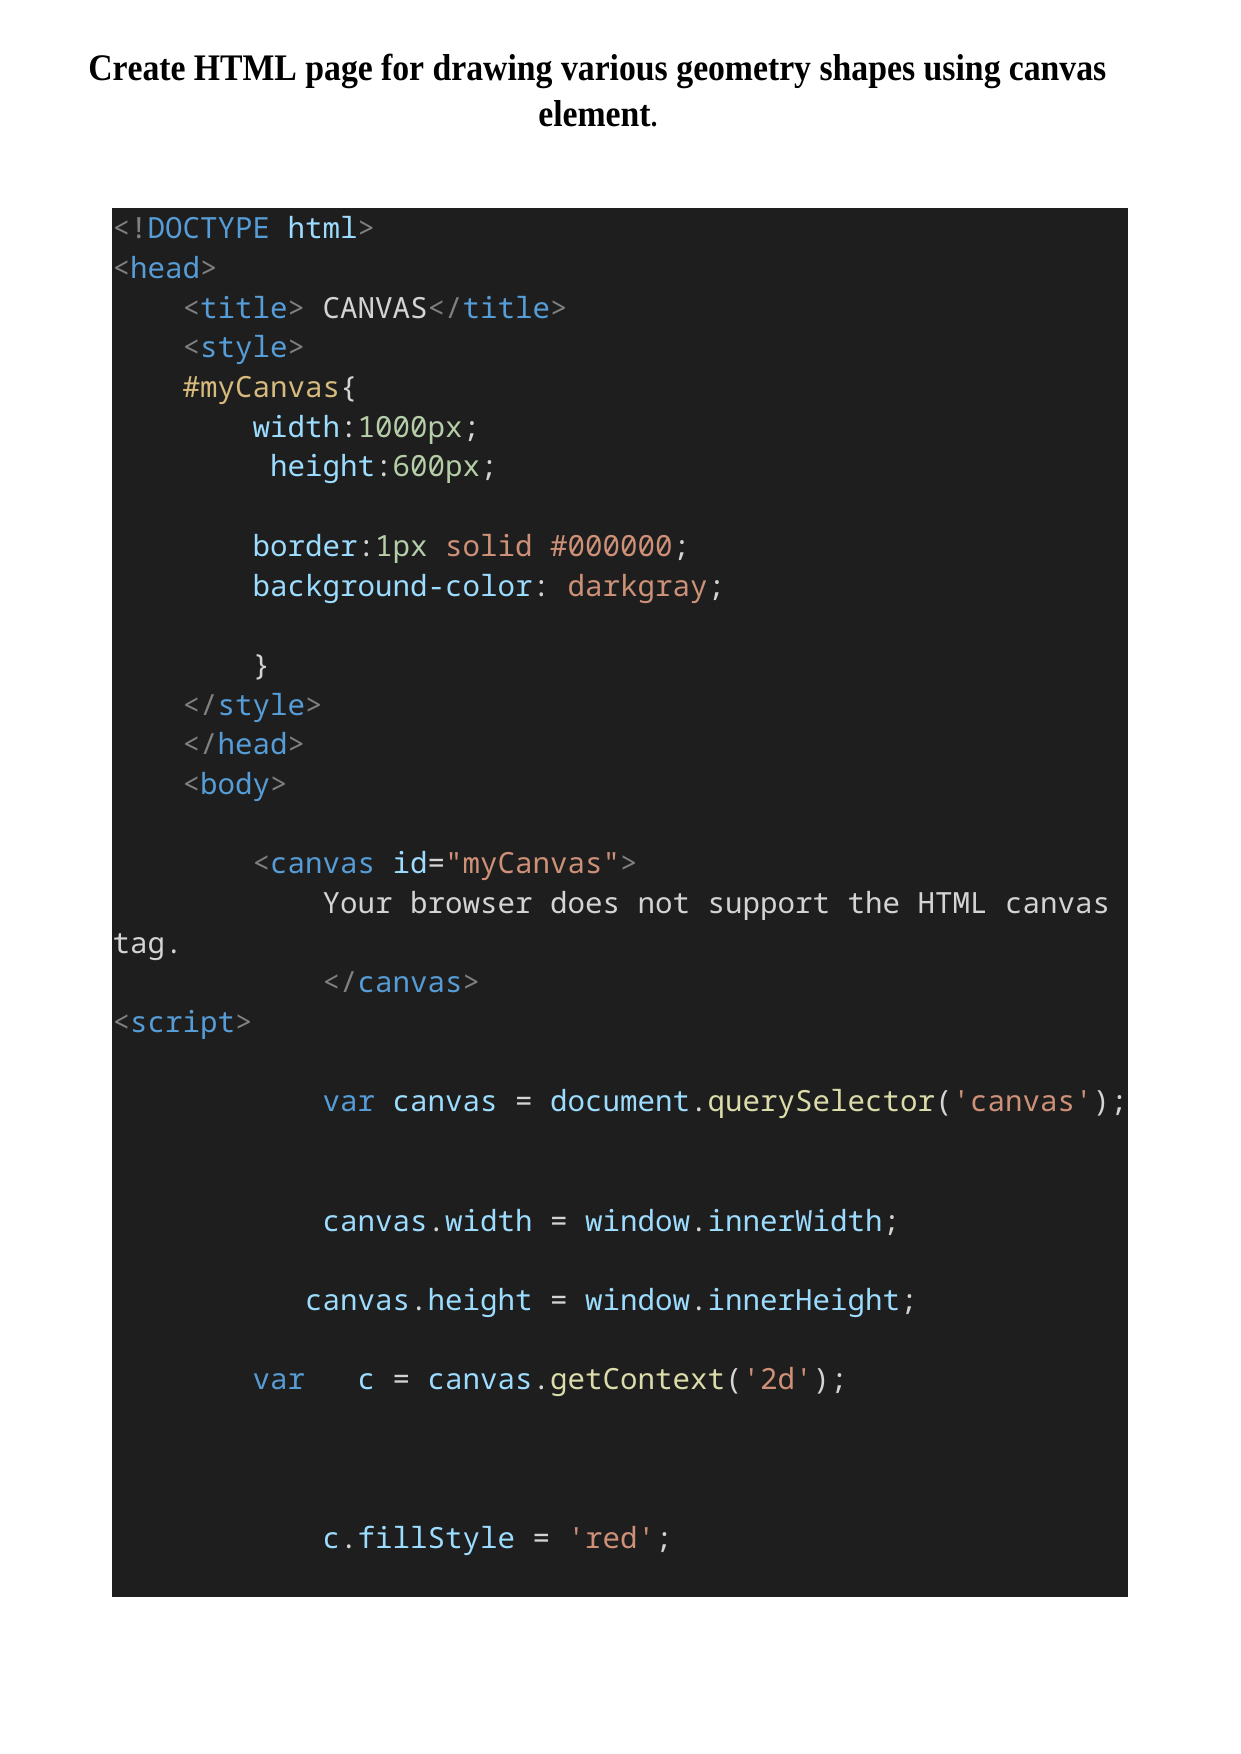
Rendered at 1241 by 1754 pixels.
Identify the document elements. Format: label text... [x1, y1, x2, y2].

text <!DOCTYPE html> [112, 208, 1128, 247]
text var canvas = document.querySelector('canvas'); [112, 1081, 1128, 1120]
text canvas.width = window.innerWidth; [112, 1200, 1128, 1239]
text </head> [112, 723, 1128, 763]
text var c = canvas.getContext('2d'); [112, 1358, 1128, 1398]
text <canvas id="myCanvas"> [112, 843, 1128, 882]
text <script> [112, 1001, 1128, 1041]
text Create HTML page for drawing various geometry shapes using canvas element. [67, 45, 1128, 135]
text <head> [112, 247, 1128, 287]
text background-color: darkgray; [112, 565, 1128, 604]
text } [112, 644, 1128, 684]
text <body> [112, 763, 1128, 803]
text border:1px solid #000000; [112, 525, 1128, 565]
text </style> [112, 684, 1128, 723]
text canvas.height = window.innerHeight; [112, 1279, 1128, 1319]
text <style> [112, 327, 1128, 366]
text c.fillStyle = 'red'; [112, 1517, 1128, 1557]
text </canvas> [112, 962, 1128, 1001]
text width:1000px; [112, 406, 1128, 446]
text #myCanvas{ [112, 366, 1128, 406]
text <title> CANVAS</title> [112, 287, 1128, 327]
text Your browser does not support the HTML canvas tag. [112, 882, 1128, 962]
text height:600px; [112, 446, 1128, 485]
